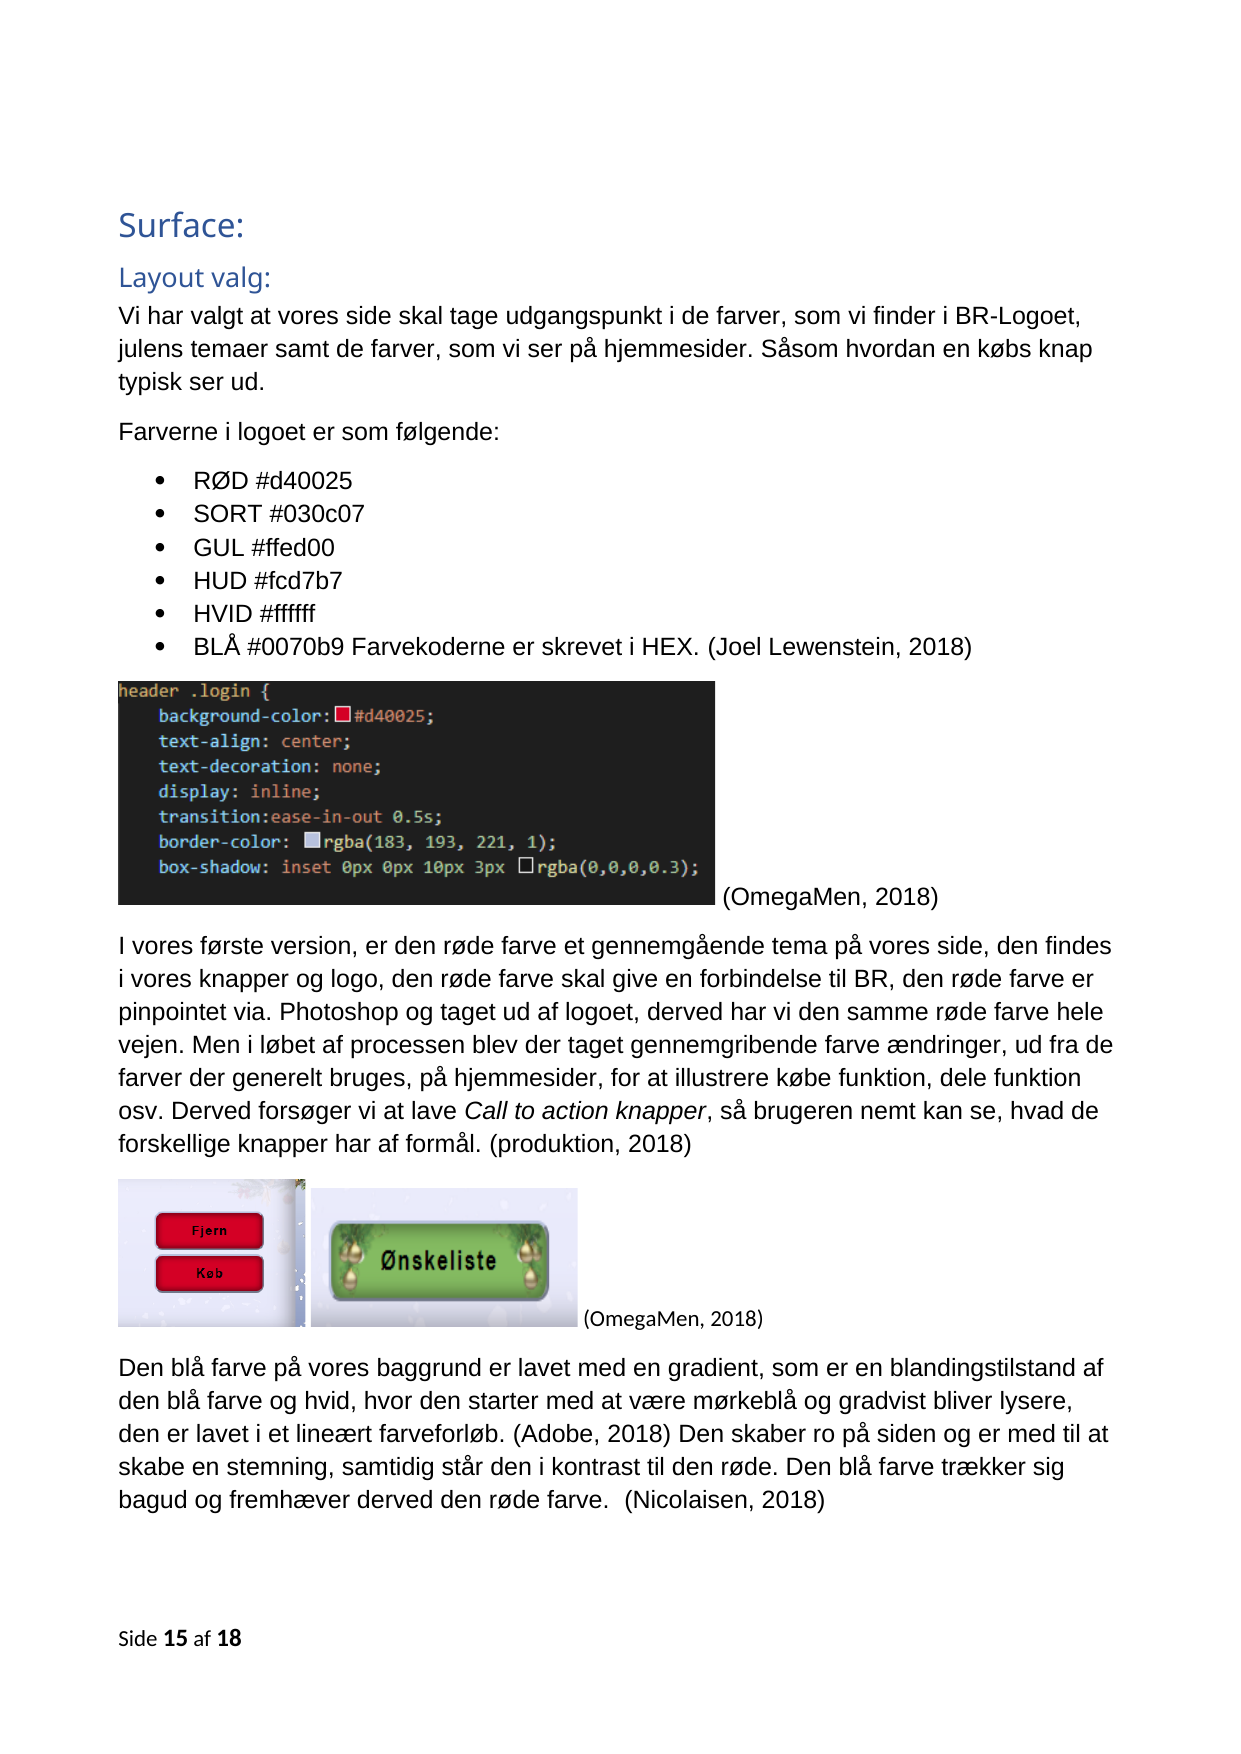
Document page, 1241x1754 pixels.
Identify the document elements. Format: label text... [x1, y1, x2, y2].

list BLÅ #0070b9 Farvekoderne er skrevet i HEX. [156, 632, 1122, 661]
subtitle Layout valg: [118, 258, 1122, 295]
list SORT #030c07 [156, 499, 1122, 528]
list HVID #ffffff [156, 599, 1122, 628]
list HUD #fcd7b7 [156, 566, 1122, 594]
list RØD #d40025 [156, 466, 1122, 495]
picture [310, 1188, 578, 1327]
subtitle Surface: [118, 202, 1122, 248]
text Vi har valgt at vores side skal tage udgangspunkt i de farver, som vi finder i BR-Logoet, julens temaer samt de farver, som vi ser på hjemmesider. Såsom hvordan en købs knap typisk ser ud. [118, 301, 1122, 396]
picture [118, 1179, 306, 1327]
picture [118, 681, 716, 905]
list GUL #ffed00 [156, 533, 1122, 561]
text Farverne i logoet er som følgende: [118, 417, 1122, 445]
text I vores første version, er den røde farve et gennemgående tema på vores side, den findes i vores knapper og logo, den røde farve skal give en forbindelse til BR, den røde farve er pinpointet via. Photoshop og taget ud af logoet, derved har vi den samme røde farve hele vejen. Men i løbet af processen blev der taget gennemgribende farve ændringer, ud fra de farver der generelt bruges, på hjemmesider, for at illustrere købe funktion, dele funktion osv. Derved forsøger vi at lave Call to action knapper, så brugeren nemt kan se, hvad de forskellige knapper har af formål. [118, 931, 1122, 1158]
text Den blå farve på vores baggrund er lavet med en gradient, som er en blandingstilstand af den blå farve og hvid, hvor den starter med at være mørkeblå og gradvist bliver lysere, den er lavet i et lineært farveforløb. Den skaber ro på siden og er med til at skabe en stemning, samtidig står den i kontrast til den røde. Den blå farve trækker sig bagud og fremhæver derved den røde farve. [118, 1353, 1122, 1514]
